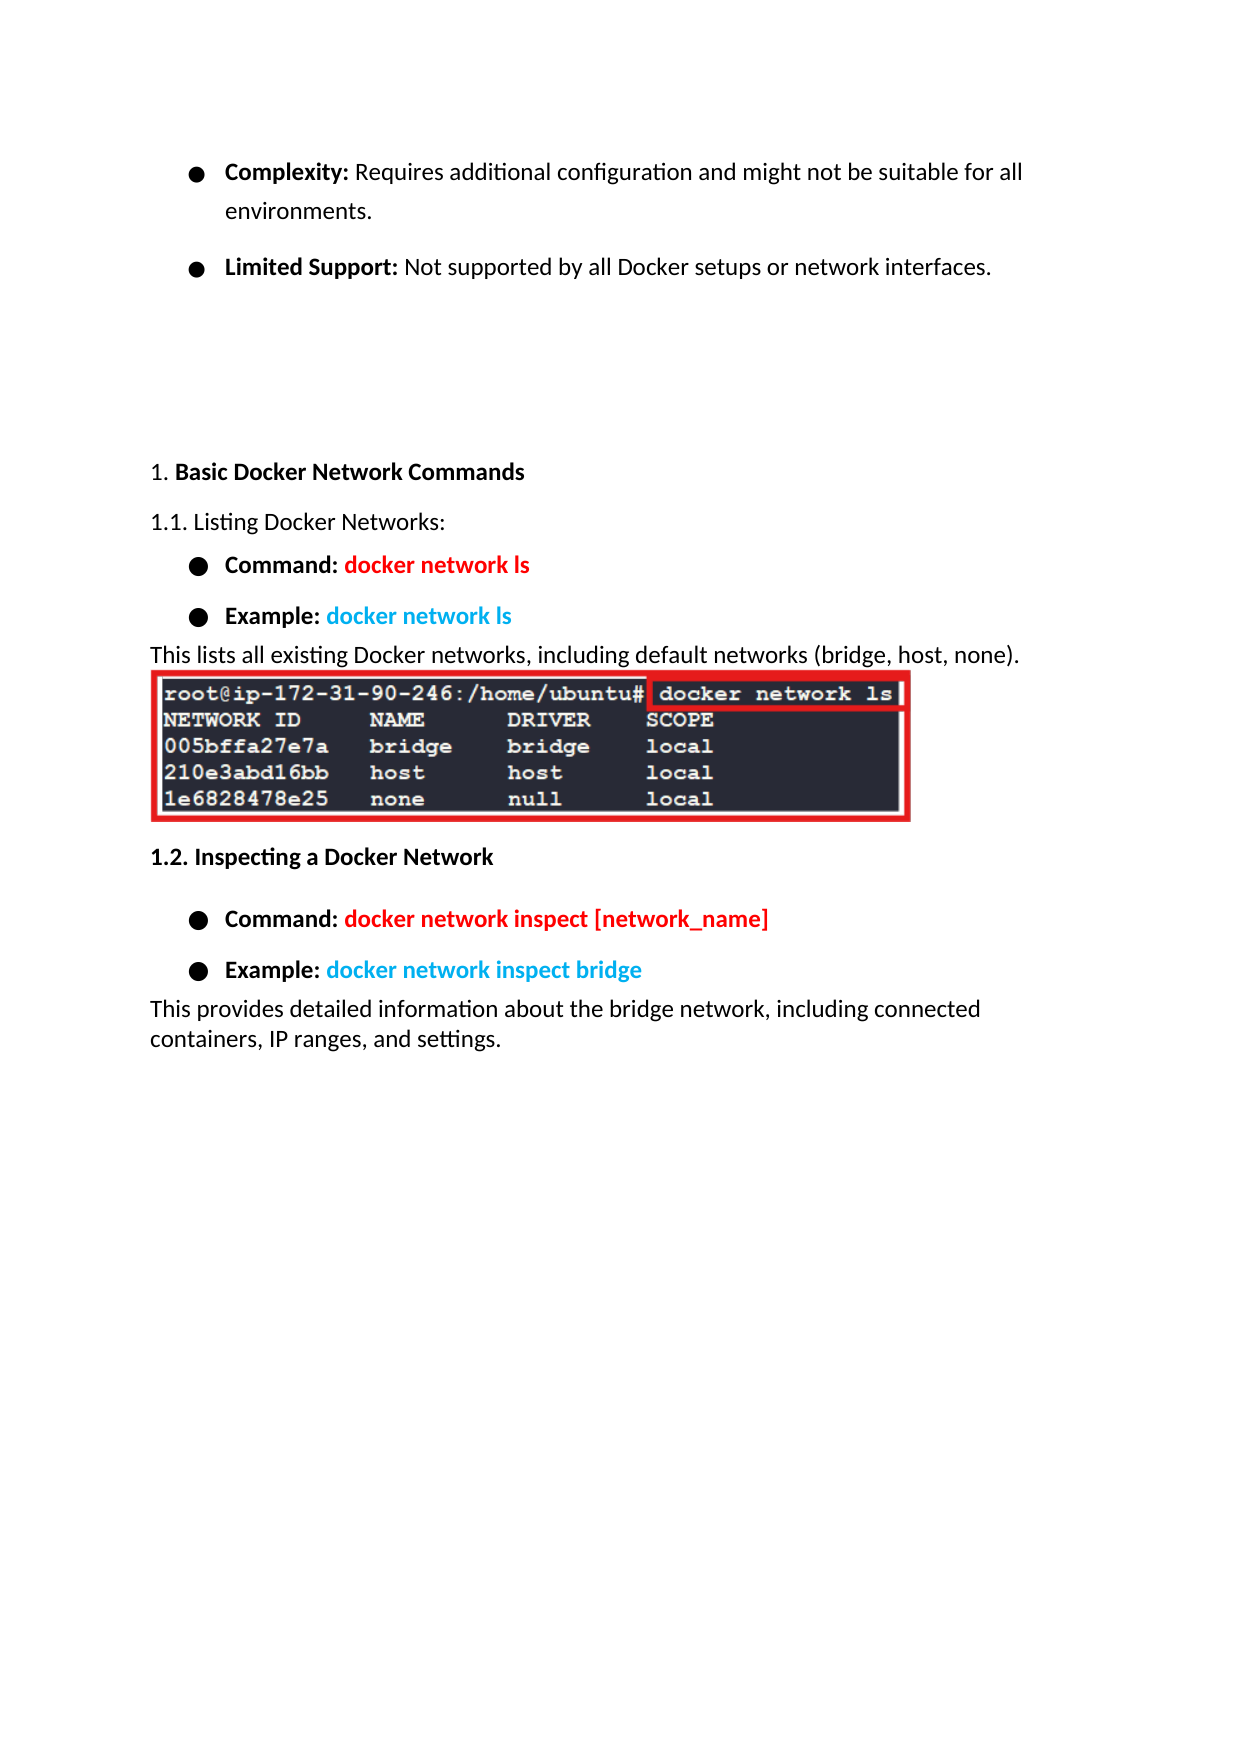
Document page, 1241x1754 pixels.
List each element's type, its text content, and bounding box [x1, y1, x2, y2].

list Example: docker network inspect bridge [187, 941, 1090, 993]
text 1.2. Inspecting a Docker Network [150, 841, 1090, 871]
picture [150, 669, 912, 822]
list Command: docker network inspect [network_name] [187, 890, 1090, 941]
list Limited Support: Not supported by all Docker setups or network interfaces. [187, 245, 1090, 287]
list Command: docker network ls [187, 536, 1090, 587]
text 1.1. Listing Docker Networks: [150, 506, 1090, 536]
list Complexity: Requires additional configuration and might not be suitable for all environments. [187, 150, 1090, 226]
text This provides detailed information about the bridge network, including connected containers, IP ranges, and settings. [150, 993, 1090, 1054]
list Example: docker network ls [187, 587, 1090, 639]
text This lists all existing Docker networks, including default networks (bridge, host, none). [150, 639, 1090, 669]
text 1. Basic Docker Network Commands [150, 456, 1090, 487]
